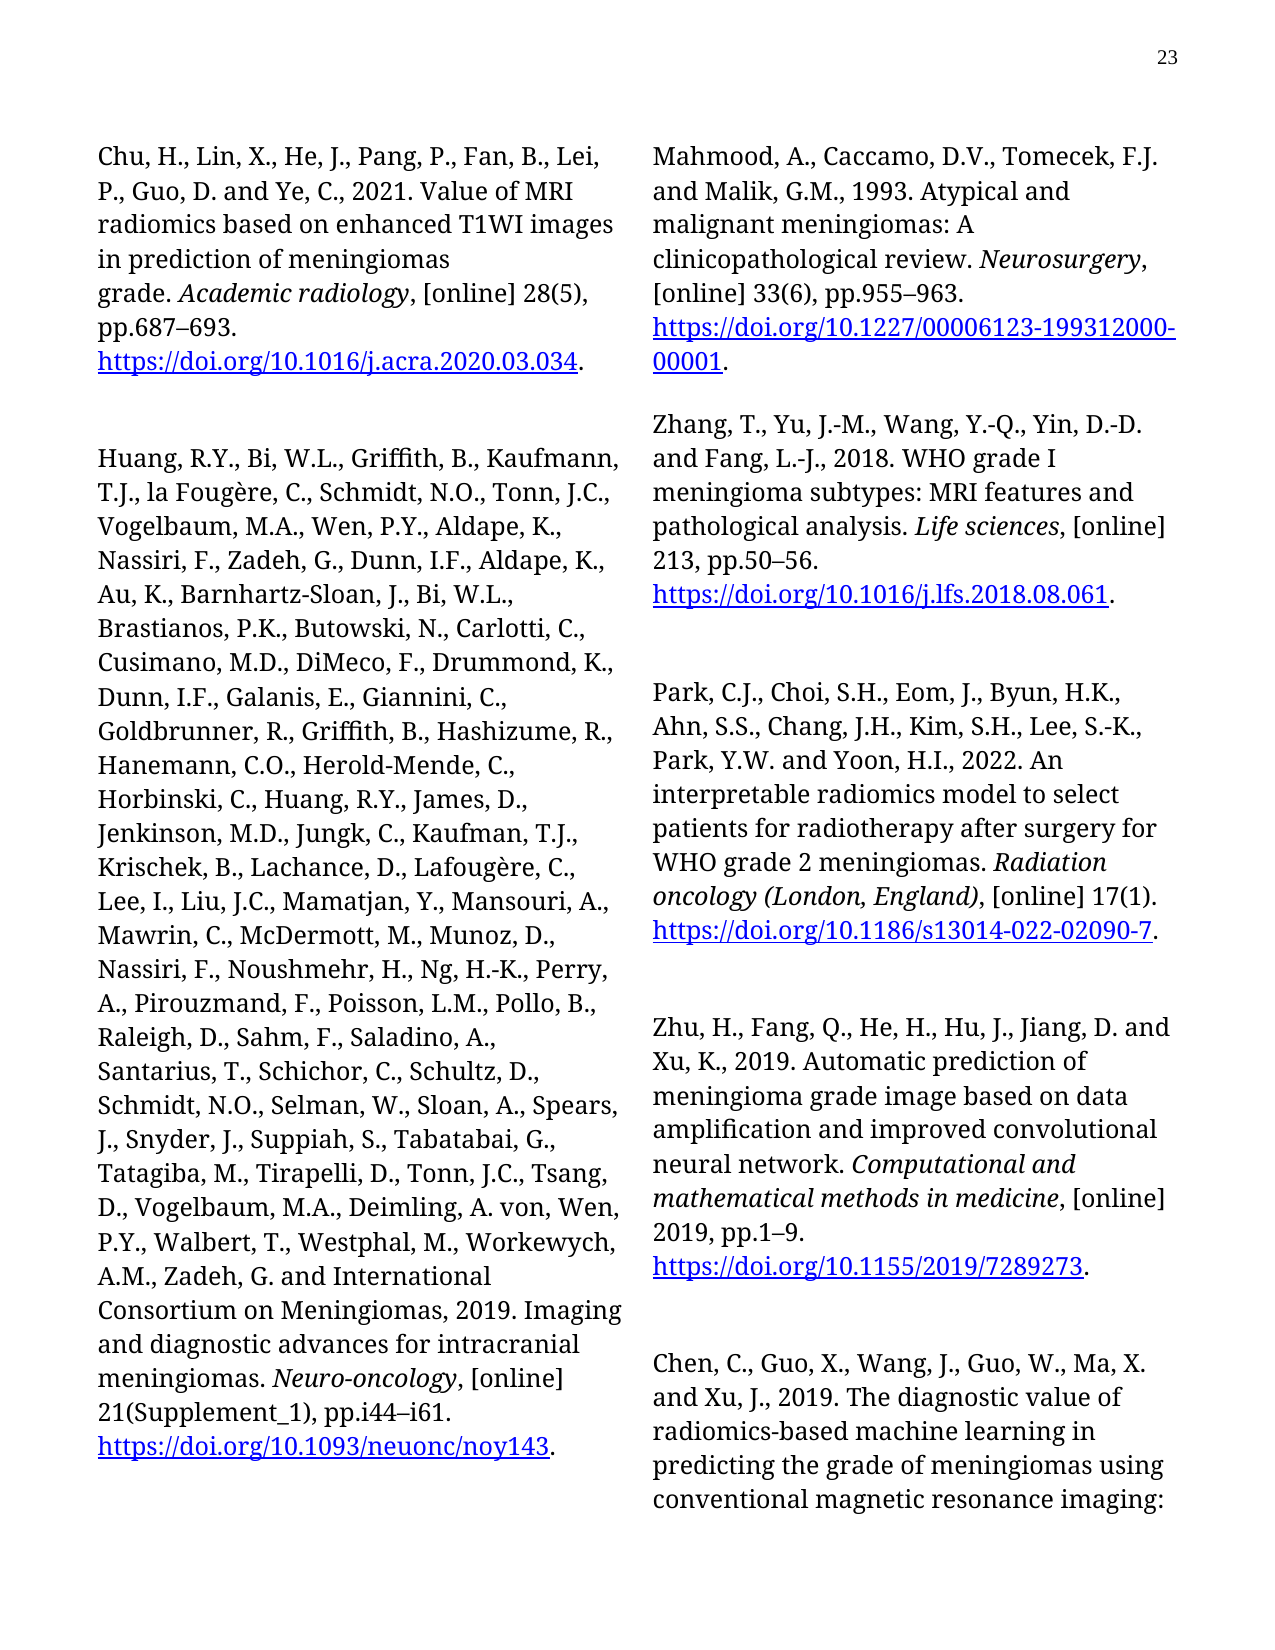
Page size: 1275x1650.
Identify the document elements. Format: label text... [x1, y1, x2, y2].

text Park, C.J., Choi, S.H., Eom, J., Byun, H.K., Ahn, S.S., Chang, J.H., Kim, S.H., Lee, S.-K., Park, Y.W. and Yoon, H.I., 2022. An interpretable radiomics model to select patients for radiotherapy after surgery for WHO grade 2 meningiomas. Radiation oncology (London, England), [online] 17(1). https://doi.org/10.1186/s13014-022-02090-7. [652, 640, 1177, 947]
text Zhu, H., Fang, Q., He, H., Hu, J., Jiang, D. and Xu, K., 2019. Automatic prediction of meningioma grade image based on data amplification and improved convolutional neural network. Computational and mathematical methods in medicine, [online] 2019, pp.1–9. https://doi.org/10.1155/2019/7289273. [652, 976, 1177, 1282]
text Mahmood, A., Caccamo, D.V., Tomecek, F.J. and Malik, G.M., 1993. Atypical and malignant meningiomas: A clinicopathological review. Neurosurgery, [online] 33(6), pp.955–963. https://doi.org/10.1227/00006123-199312000-00001. [652, 105, 1177, 377]
text Chu, H., Lin, X., He, J., Pang, P., Fan, B., Lei, P., Guo, D. and Ye, C., 2021. Value of MRI radiomics based on enhanced T1WI images in prediction of meningiomas grade. Academic radiology, [online] 28(5), pp.687–693. https://doi.org/10.1016/j.acra.2020.03.034. [97, 105, 622, 377]
text Huang, R.Y., Bi, W.L., Griffith, B., Kaufmann, T.J., la Fougère, C., Schmidt, N.O., Tonn, J.C., Vogelbaum, M.A., Wen, P.Y., Aldape, K., Nassiri, F., Zadeh, G., Dunn, I.F., Aldape, K., Au, K., Barnhartz-Sloan, J., Bi, W.L., Brastianos, P.K., Butowski, N., Carlotti, C., Cusimano, M.D., DiMeco, F., Drummond, K., Dunn, I.F., Galanis, E., Giannini, C., Goldbrunner, R., Griffith, B., Hashizume, R., Hanemann, C.O., Herold-Mende, C., Horbinski, C., Huang, R.Y., James, D., Jenkinson, M.D., Jungk, C., Kaufman, T.J., Krischek, B., Lachance, D., Lafougère, C., Lee, I., Liu, J.C., Mamatjan, Y., Mansouri, A., Mawrin, C., McDermott, M., Munoz, D., Nassiri, F., Noushmehr, H., Ng, H.-K., Perry, A., Pirouzmand, F., Poisson, L.M., Pollo, B., Raleigh, D., Sahm, F., Saladino, A., Santarius, T., Schichor, C., Schultz, D., Schmidt, N.O., Selman, W., Sloan, A., Spears, J., Snyder, J., Suppiah, S., Tabatabai, G., Tatagiba, M., Tirapelli, D., Tonn, J.C., Tsang, D., Vogelbaum, M.A., Deimling, A. von, Wen, P.Y., Walbert, T., Westphal, M., Workewych, A.M., Zadeh, G. and International Consortium on Meningiomas, 2019. Imaging and diagnostic advances for intracranial meningiomas. Neuro-oncology, [online] 21(Supplement_1), pp.i44–i61. https://doi.org/10.1093/neuonc/noy143. [97, 407, 622, 1463]
text Zhang, T., Yu, J.-M., Wang, Y.-Q., Yin, D.-D. and Fang, L.-J., 2018. WHO grade I meningioma subtypes: MRI features and pathological analysis. Life sciences, [online] 213, pp.50–56. https://doi.org/10.1016/j.lfs.2018.08.061. [652, 407, 1177, 611]
